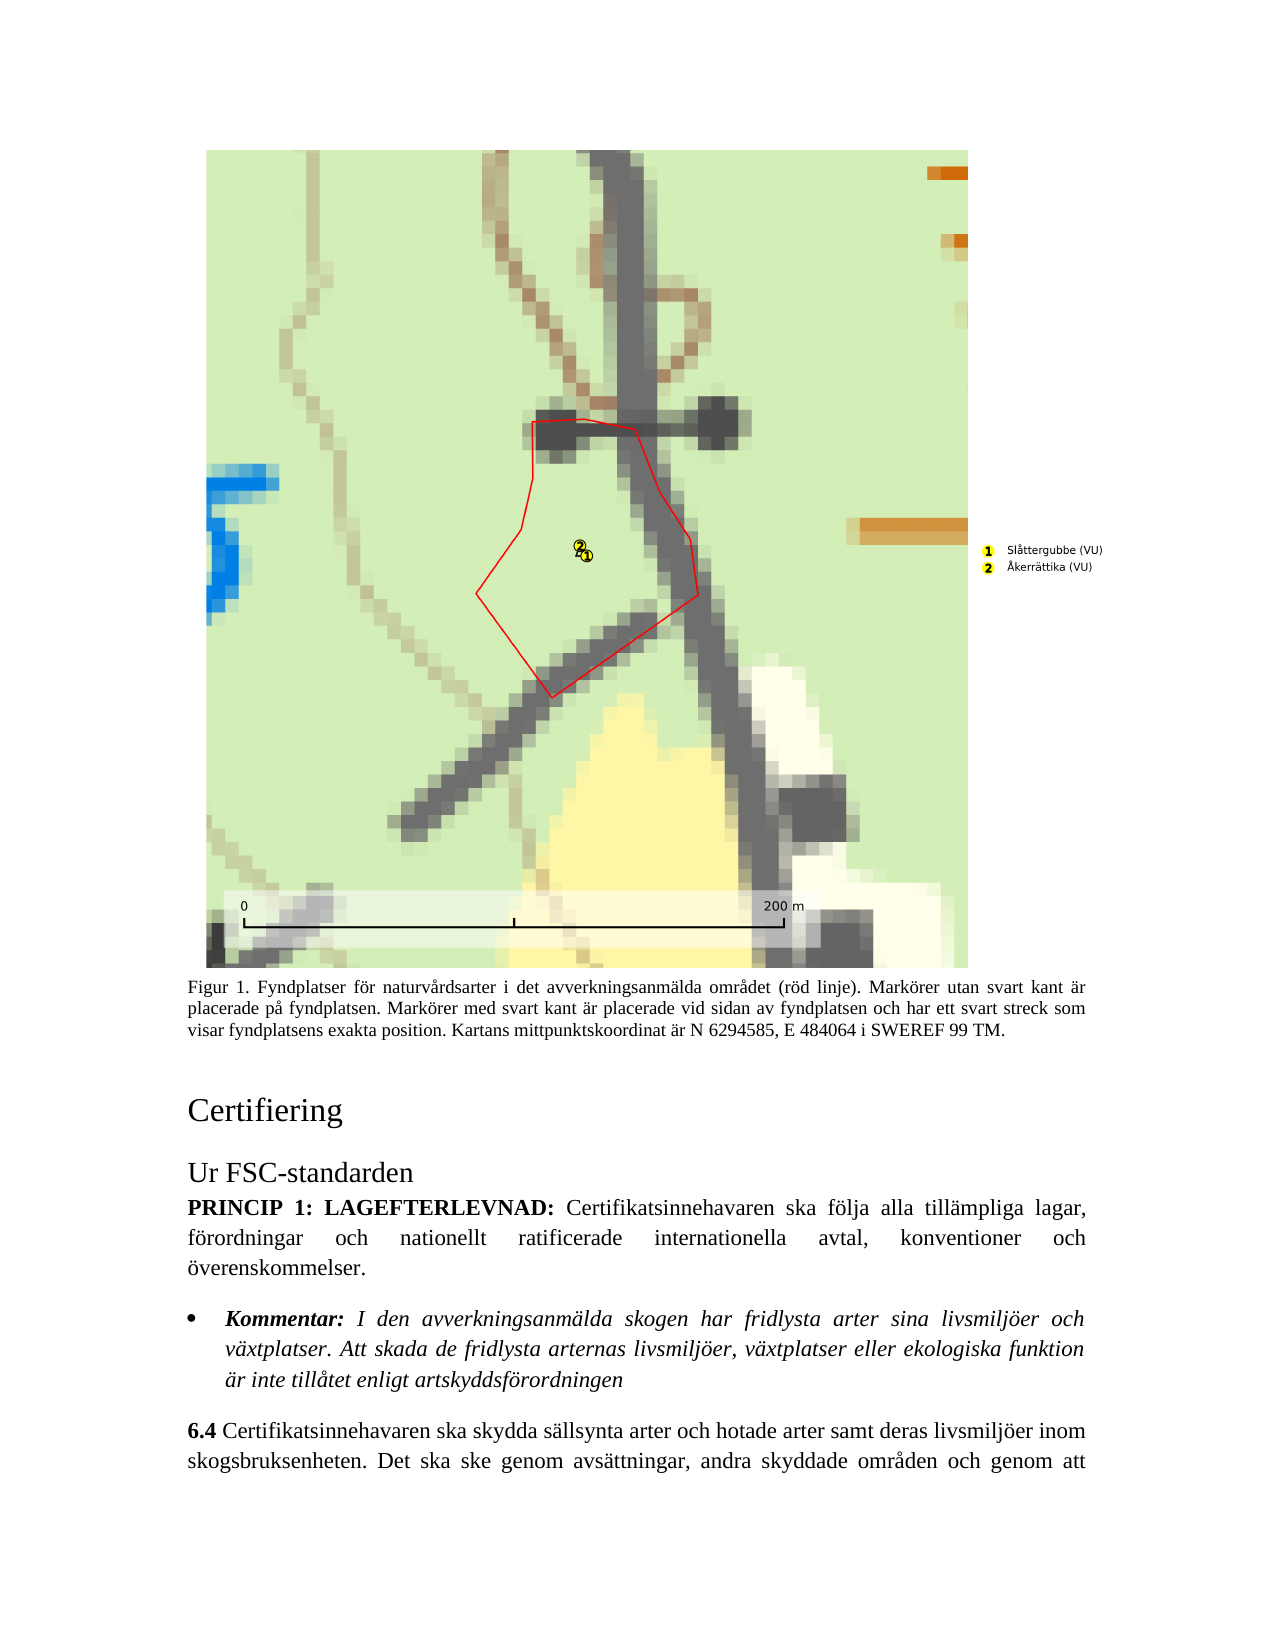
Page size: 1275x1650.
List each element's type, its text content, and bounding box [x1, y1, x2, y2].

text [187, 1417, 1087, 1473]
list Kommentar: I den avverkningsanmälda skogen har fridlysta arter sina livsmiljöer och växtplatser. Att skada de fridlysta arternas livsmiljöer, växtplatser eller ekologiska funktion är inte tillåtet enligt artskyddsförordningen [187, 1305, 1087, 1392]
picture [206, 150, 1107, 968]
subtitle Ur FSC-standarden [187, 1155, 1087, 1189]
text PRINCIP 1: LAGEFTERLEVNAD: Certifikatsinnehavaren ska följa alla tillämpliga lagar, förordningar och nationellt ratificerade internationella avtal, konventioner och överenskommelser. [187, 1194, 1087, 1281]
subtitle Certifiering [187, 1090, 1087, 1129]
text Figur 1. Fyndplatser för naturvårdsarter i det avverkningsanmälda området (röd linje). Markörer utan svart kant är placerade på fyndplatsen. Markörer med svart kant är placerade vid sidan av fyndplatsen och har ett svart streck som visar fyndplatsens exakta position. Kartans mittpunktskoordinat är N 6294585, E 484064 i SWEREF 99 TM. [187, 976, 1087, 1040]
